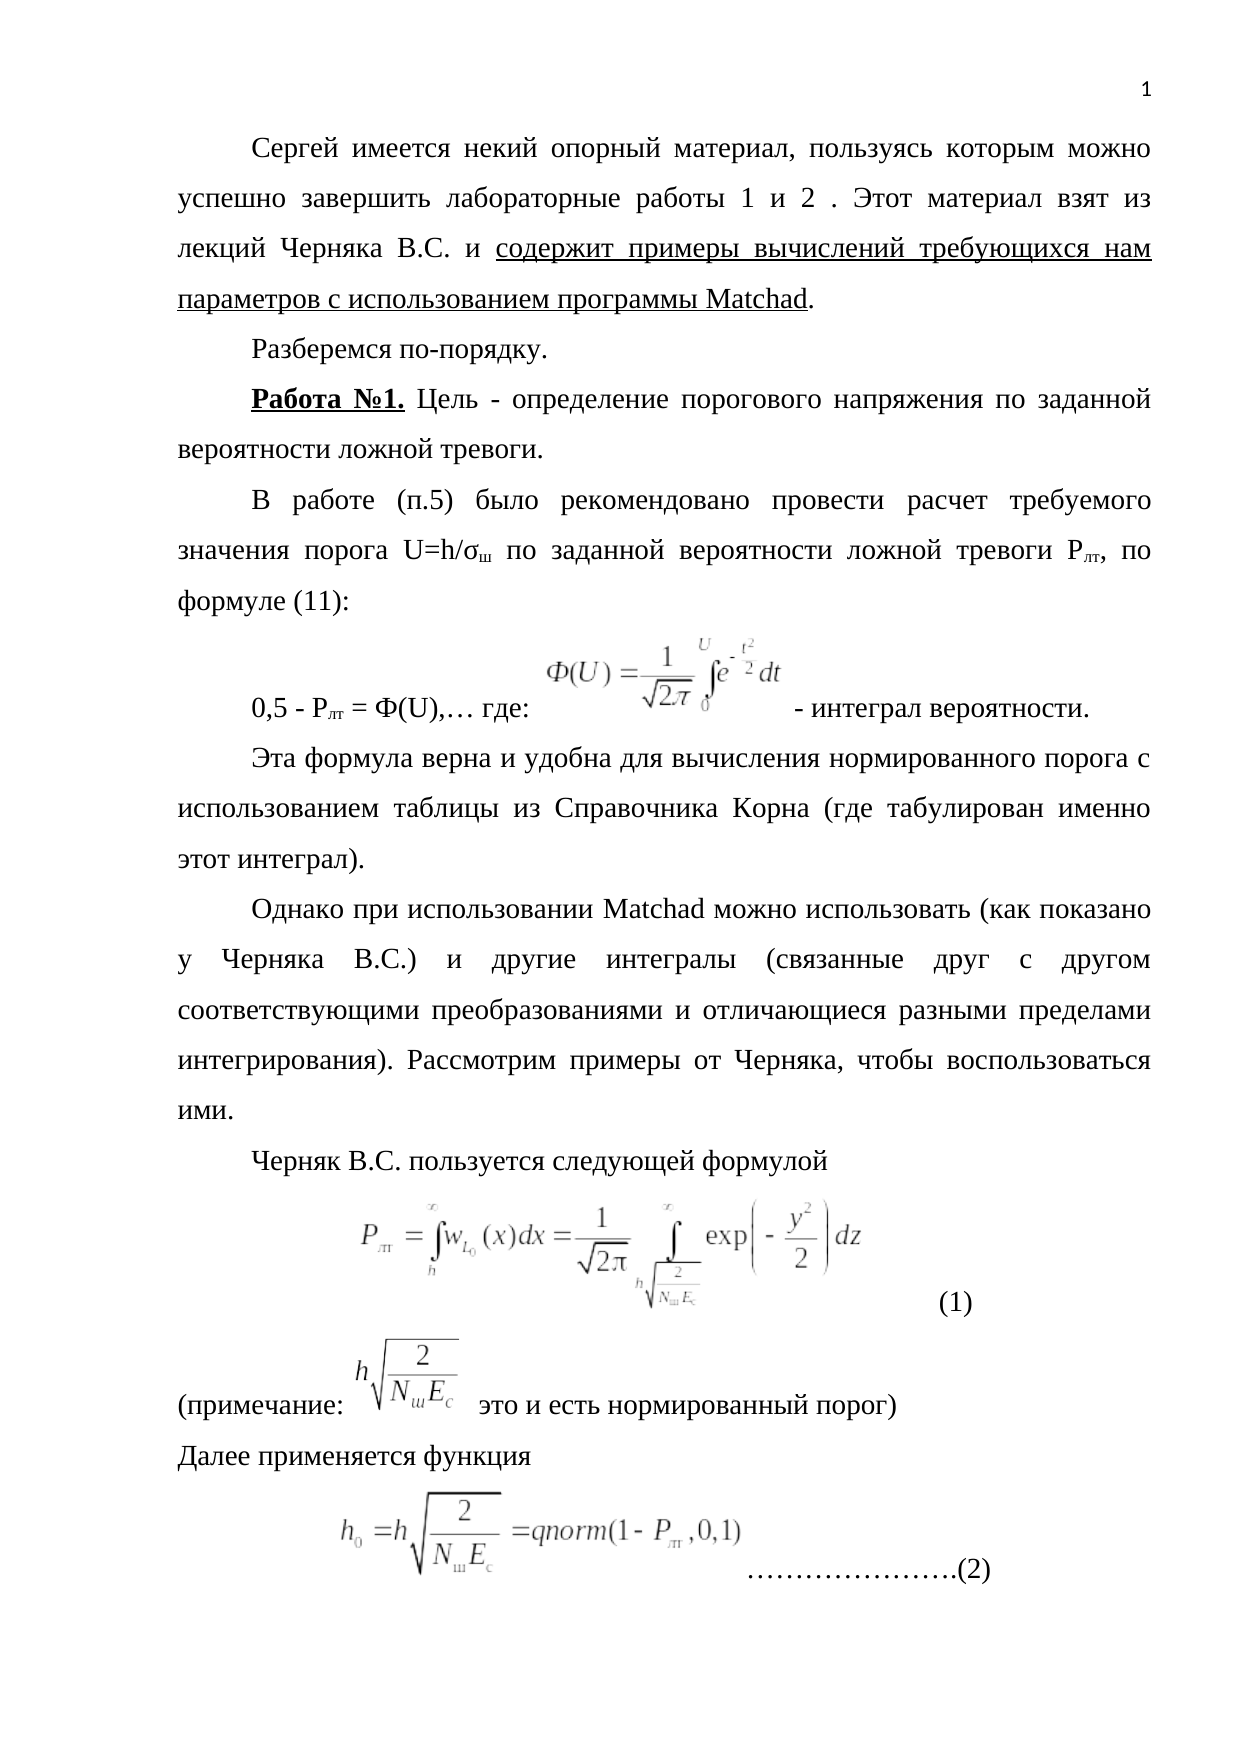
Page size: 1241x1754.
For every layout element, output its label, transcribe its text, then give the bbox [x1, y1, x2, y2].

text (примечание: это и есть нормированный порог) [177, 1335, 1152, 1421]
text Разберемся по-порядку. [177, 331, 1152, 364]
text В работе (п.5) было рекомендовано провести расчет требуемого значения порога U=h/σш по заданной вероятности ложной тревоги Рлт, по формуле (11): [177, 482, 1152, 616]
text Эта формула верна и удобна для вычисления нормированного порога с использованием таблицы из Справочника Корна (где табулирован именно этот интеграл). [177, 740, 1152, 874]
text Черняк В.С. пользуется следующей формулой [177, 1143, 1152, 1176]
text Однако при использовании Matchad можно использовать (как показано у Черняка В.С.) и другие интегралы (связанные друг с другом соответствующими преобразованиями и отличающиеся разными пределами интегрирования). Рассмотрим примеры от Черняка, чтобы воспользоваться ими. [177, 891, 1152, 1126]
text Работа №1. Цель - определение порогового напряжения по заданной вероятности ложной тревоги. [177, 381, 1152, 465]
text (1) [177, 1193, 1152, 1318]
text Далее применяется функция [177, 1438, 1152, 1471]
text 0,5 - Рлт = Ф(U),… где: - интеграл вероятности. [177, 633, 1152, 723]
text Сергей имеется некий опорный материал, пользуясь которым можно успешно завершить лабораторные работы 1 и 2 . Этот материал взят из лекций Черняка В.С. и содержит примеры вычислений требующихся нам параметров с использованием программы Matchad. [177, 130, 1152, 314]
text ………………….(2) [177, 1488, 1152, 1585]
